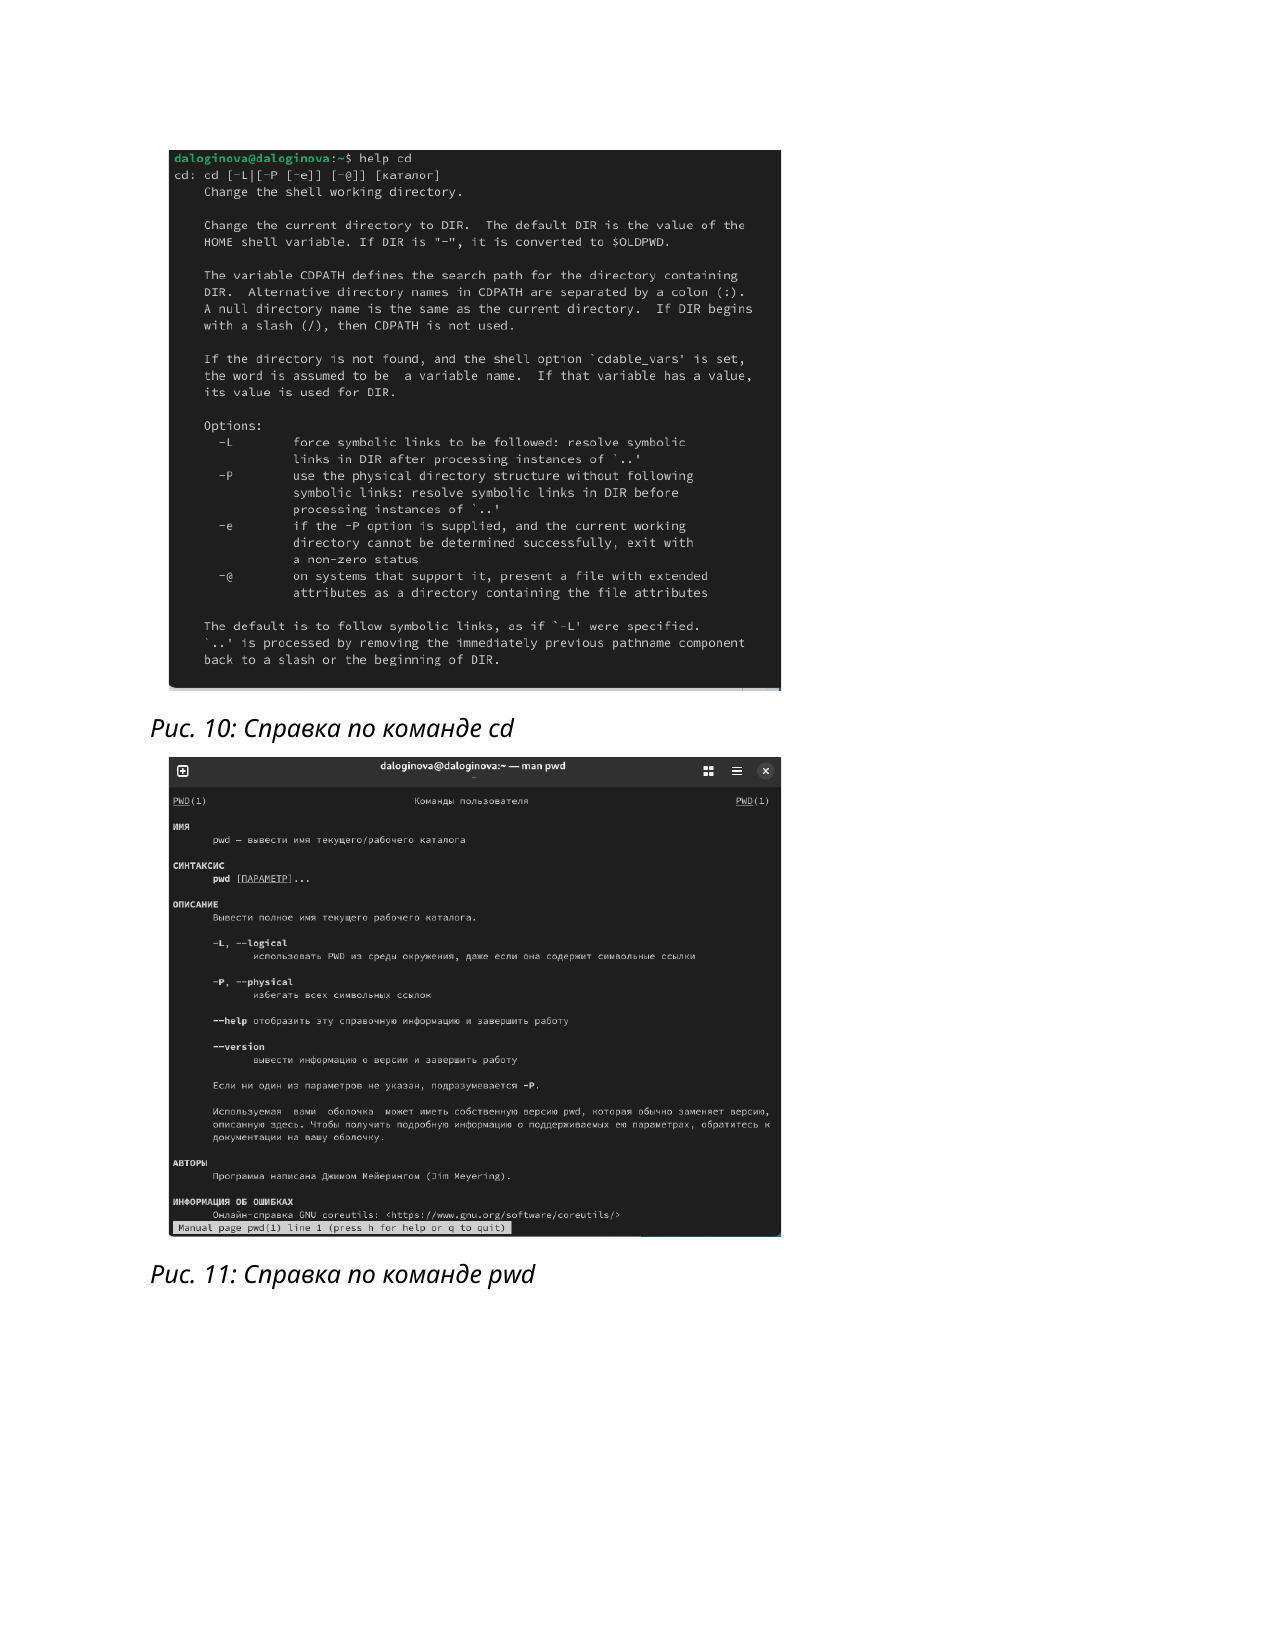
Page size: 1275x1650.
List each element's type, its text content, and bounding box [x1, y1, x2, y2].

picture [168, 757, 782, 1237]
text Рис. 11: Справка по команде pwd [150, 1257, 1125, 1291]
picture [168, 150, 782, 691]
text Рис. 10: Справка по команде cd [150, 711, 1125, 745]
